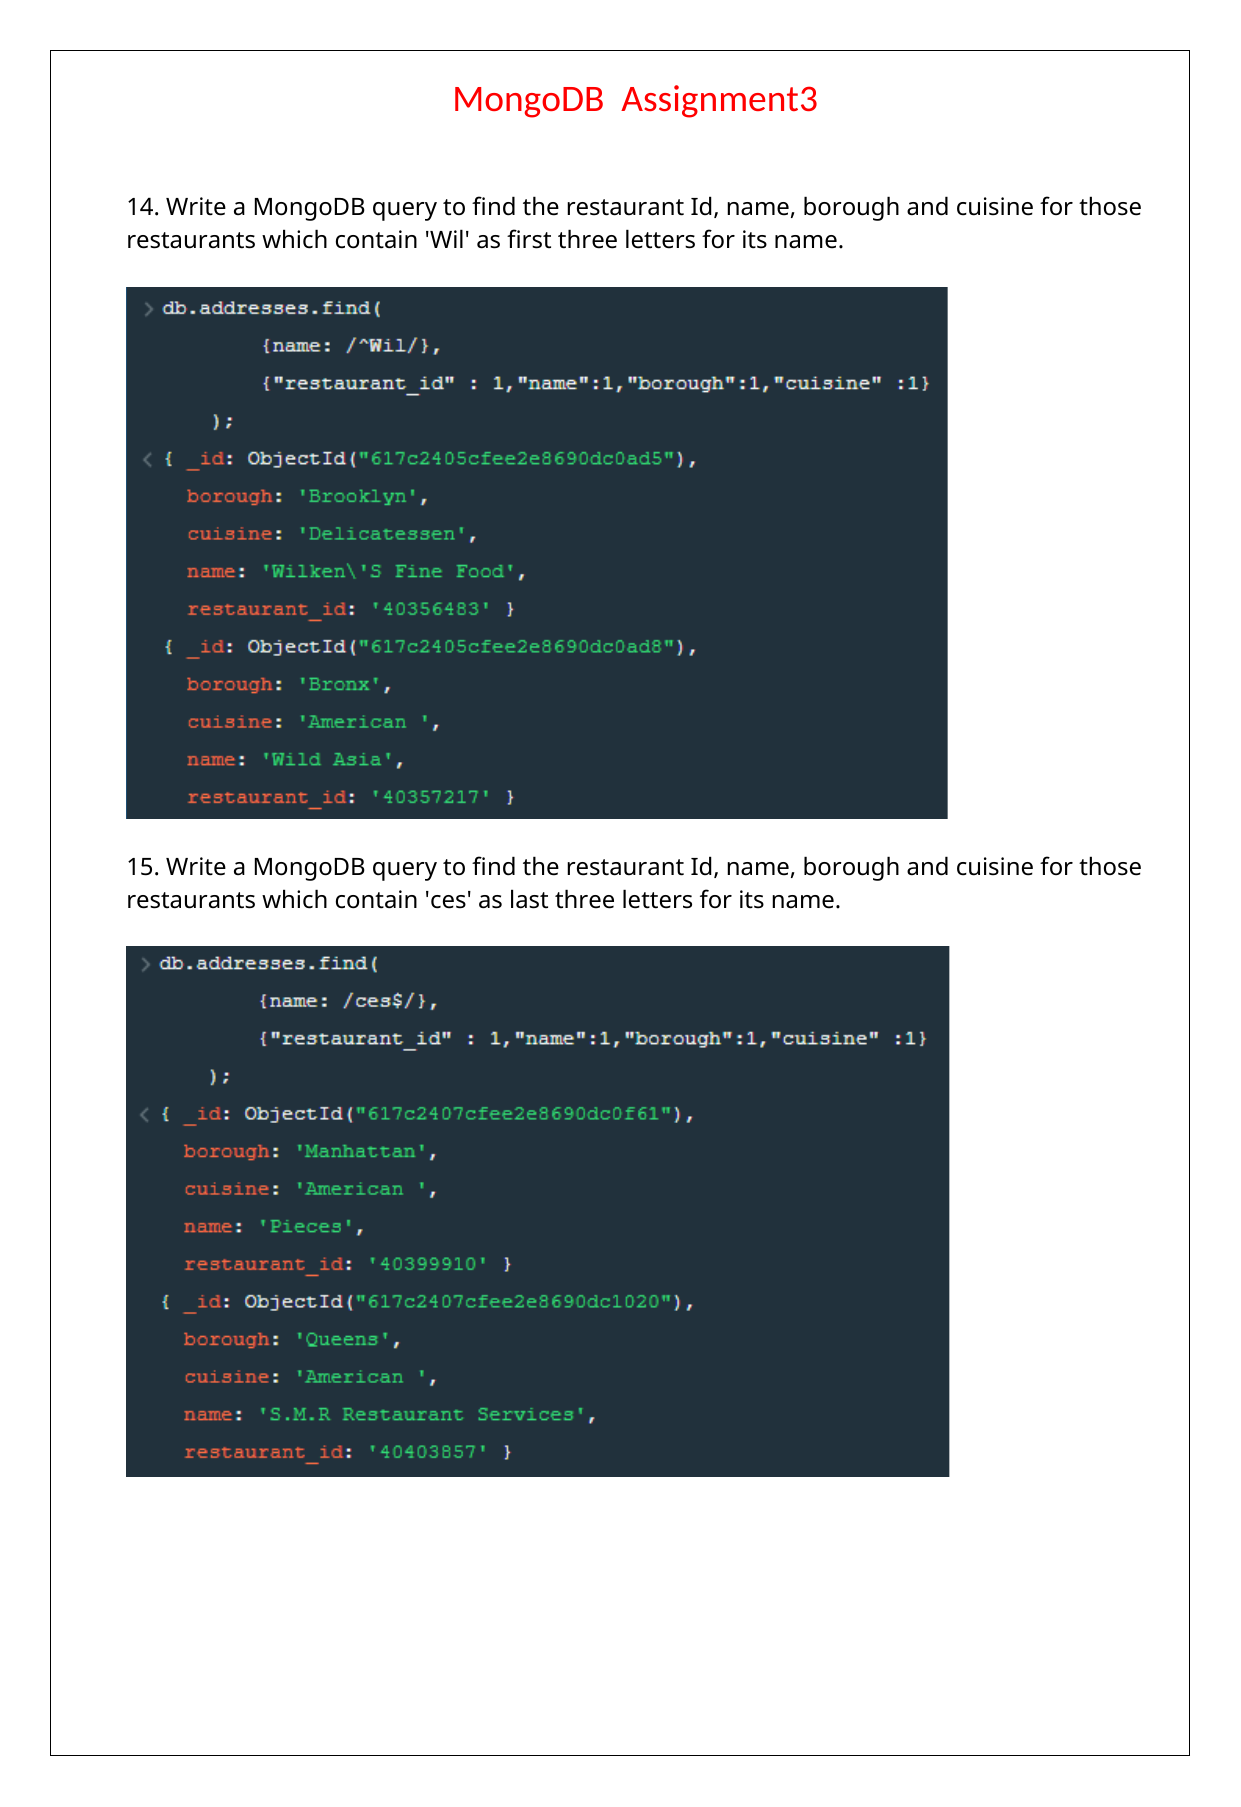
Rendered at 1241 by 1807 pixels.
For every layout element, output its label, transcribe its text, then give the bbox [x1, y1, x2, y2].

text 15. Write a MongoDB query to find the restaurant Id, name, borough and cuisine for those restaurants which contain 'ces' as last three letters for its name. [126, 850, 1144, 915]
text 14. Write a MongoDB query to find the restaurant Id, name, borough and cuisine for those restaurants which contain 'Wil' as first three letters for its name. [126, 190, 1144, 255]
picture [126, 946, 950, 1477]
picture [126, 287, 948, 819]
